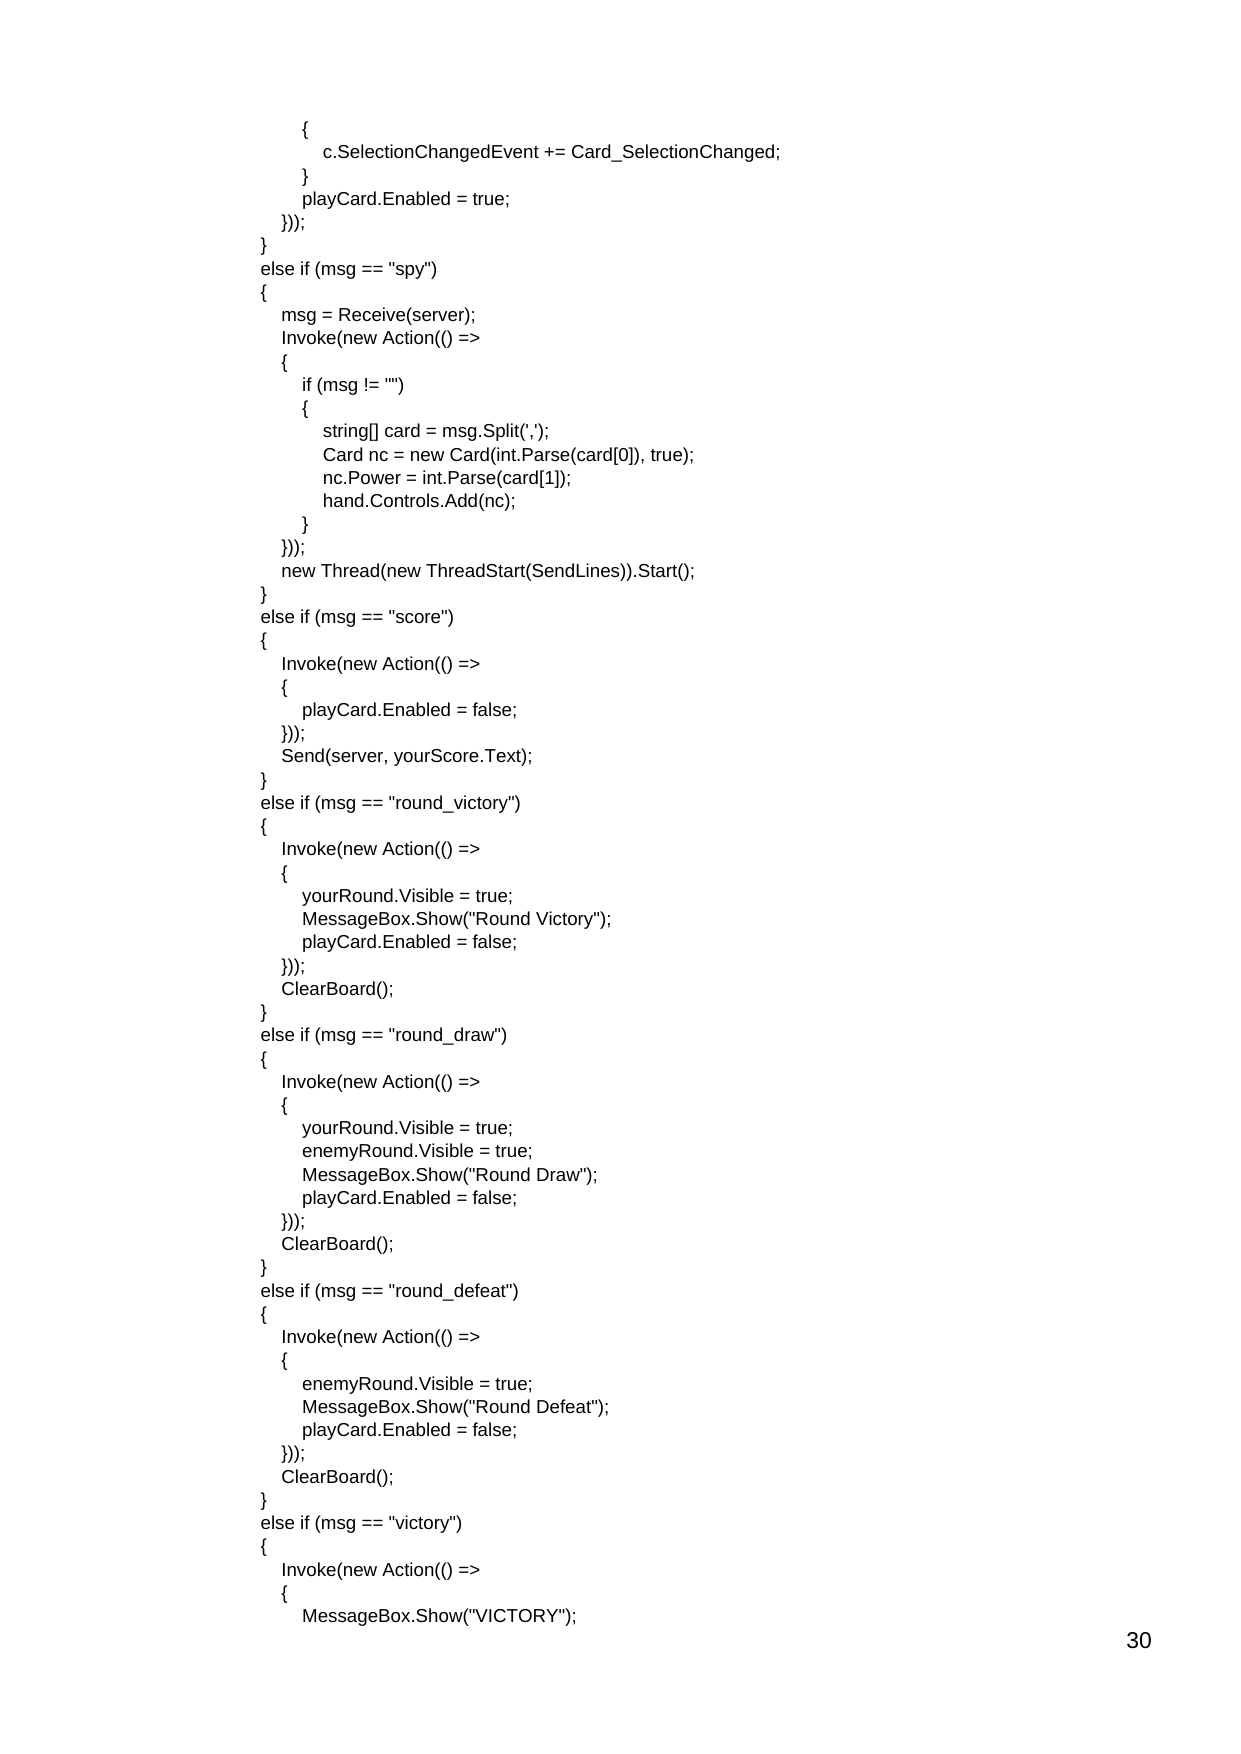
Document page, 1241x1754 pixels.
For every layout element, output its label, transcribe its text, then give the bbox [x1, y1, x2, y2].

text })); [177, 211, 1152, 233]
text })); [177, 1210, 1152, 1231]
text { [177, 1303, 1152, 1324]
text } [177, 768, 1152, 790]
text playCard.Enabled = false; [177, 931, 1152, 953]
text yourRound.Visible = true; [177, 885, 1152, 906]
text hand.Controls.Add(nc); [177, 490, 1152, 511]
text Invoke(new Action(() => [177, 1558, 1152, 1580]
text { [177, 815, 1152, 837]
text MessageBox.Show("VICTORY"); [177, 1605, 1152, 1626]
text Send(server, yourScore.Text); [177, 745, 1152, 767]
text MessageBox.Show("Round Victory"); [177, 908, 1152, 929]
text })); [177, 722, 1152, 744]
text enemyRound.Visible = true; [177, 1372, 1152, 1394]
text if (msg != "") [177, 374, 1152, 395]
text ClearBoard(); [177, 1233, 1152, 1255]
text { [177, 281, 1152, 302]
text } [177, 164, 1152, 186]
text { [177, 1349, 1152, 1371]
text } [177, 234, 1152, 256]
text else if (msg == "spy") [177, 257, 1152, 279]
text Invoke(new Action(() => [177, 652, 1152, 674]
text ClearBoard(); [177, 1465, 1152, 1487]
text else if (msg == "round_victory") [177, 792, 1152, 813]
text else if (msg == "round_draw") [177, 1024, 1152, 1046]
text } [177, 1001, 1152, 1022]
text { [177, 861, 1152, 883]
text else if (msg == "victory") [177, 1512, 1152, 1533]
text } [177, 513, 1152, 534]
text { [177, 1582, 1152, 1603]
text c.SelectionChangedEvent += Card_SelectionChanged; [177, 141, 1152, 163]
text playCard.Enabled = false; [177, 699, 1152, 720]
text { [177, 1094, 1152, 1115]
text msg = Receive(server); [177, 304, 1152, 326]
text else if (msg == "score") [177, 606, 1152, 627]
text MessageBox.Show("Round Draw"); [177, 1163, 1152, 1185]
text })); [177, 1442, 1152, 1464]
text { [177, 118, 1152, 140]
text })); [177, 536, 1152, 558]
text Card nc = new Card(int.Parse(card[0]), true); [177, 443, 1152, 465]
text } [177, 1489, 1152, 1510]
text Invoke(new Action(() => [177, 1326, 1152, 1348]
text })); [177, 954, 1152, 976]
text nc.Power = int.Parse(card[1]); [177, 467, 1152, 488]
text enemyRound.Visible = true; [177, 1140, 1152, 1162]
text } [177, 1256, 1152, 1278]
text { [177, 676, 1152, 697]
text Invoke(new Action(() => [177, 838, 1152, 860]
text { [177, 350, 1152, 372]
text MessageBox.Show("Round Defeat"); [177, 1396, 1152, 1417]
text Invoke(new Action(() => [177, 327, 1152, 349]
text string[] card = msg.Split(','); [177, 420, 1152, 442]
text playCard.Enabled = false; [177, 1419, 1152, 1441]
text { [177, 629, 1152, 651]
text Invoke(new Action(() => [177, 1071, 1152, 1092]
text else if (msg == "round_defeat") [177, 1279, 1152, 1301]
text } [177, 583, 1152, 604]
text yourRound.Visible = true; [177, 1117, 1152, 1138]
text playCard.Enabled = false; [177, 1187, 1152, 1208]
text { [177, 1047, 1152, 1069]
text { [177, 397, 1152, 418]
text ClearBoard(); [177, 978, 1152, 999]
text new Thread(new ThreadStart(SendLines)).Start(); [177, 559, 1152, 581]
text { [177, 1535, 1152, 1557]
text playCard.Enabled = true; [177, 188, 1152, 209]
